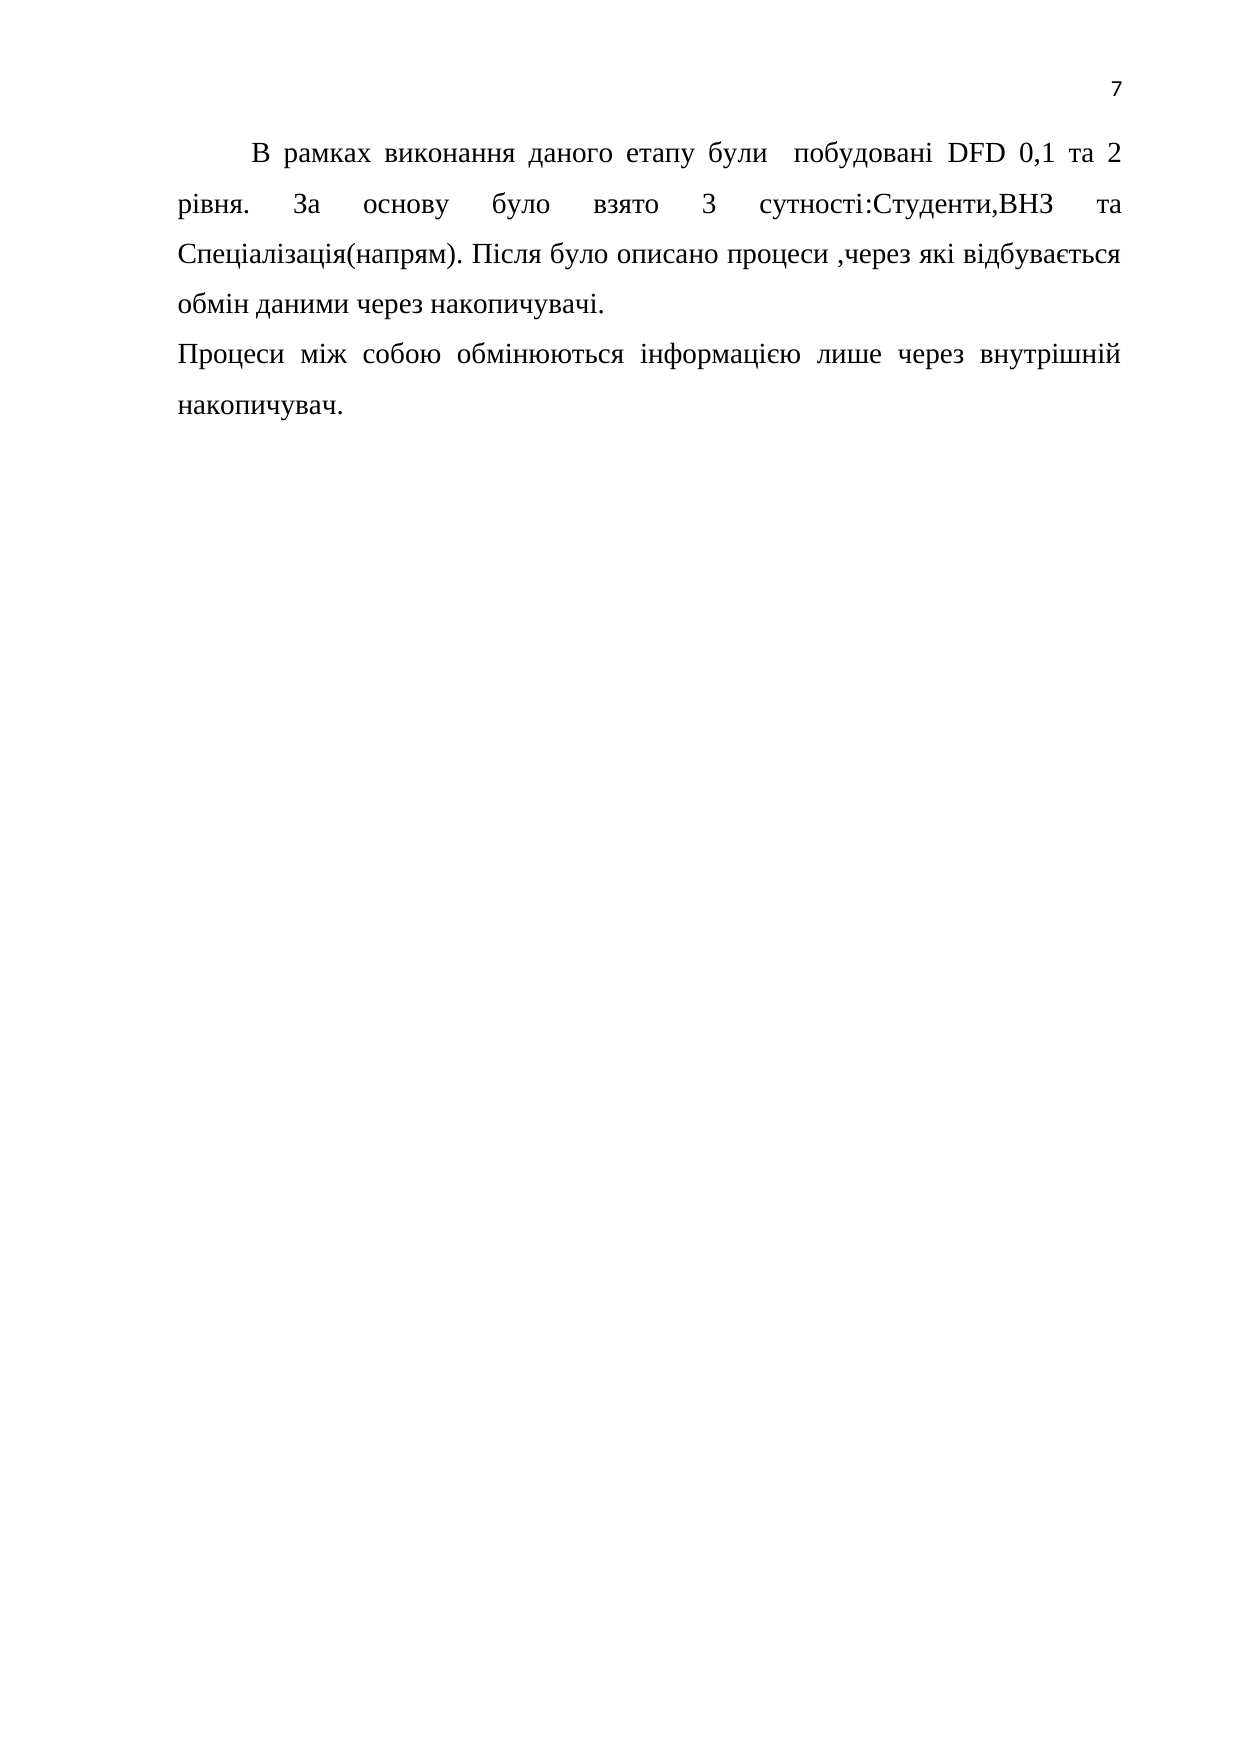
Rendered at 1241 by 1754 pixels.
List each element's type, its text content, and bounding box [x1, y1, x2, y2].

text В рамках виконання даного етапу були побудовані DFD 0,1 та 2 рівня. За основу було взято 3 сутності:Студенти,ВНЗ та Спеціалізація(напрям). Після було описано процеси ,через які відбувається обмін даними через накопичувачі. [177, 135, 1122, 320]
text Процеси між собою обмінюються інформацією лише через внутрішній накопичувач. [177, 337, 1122, 421]
